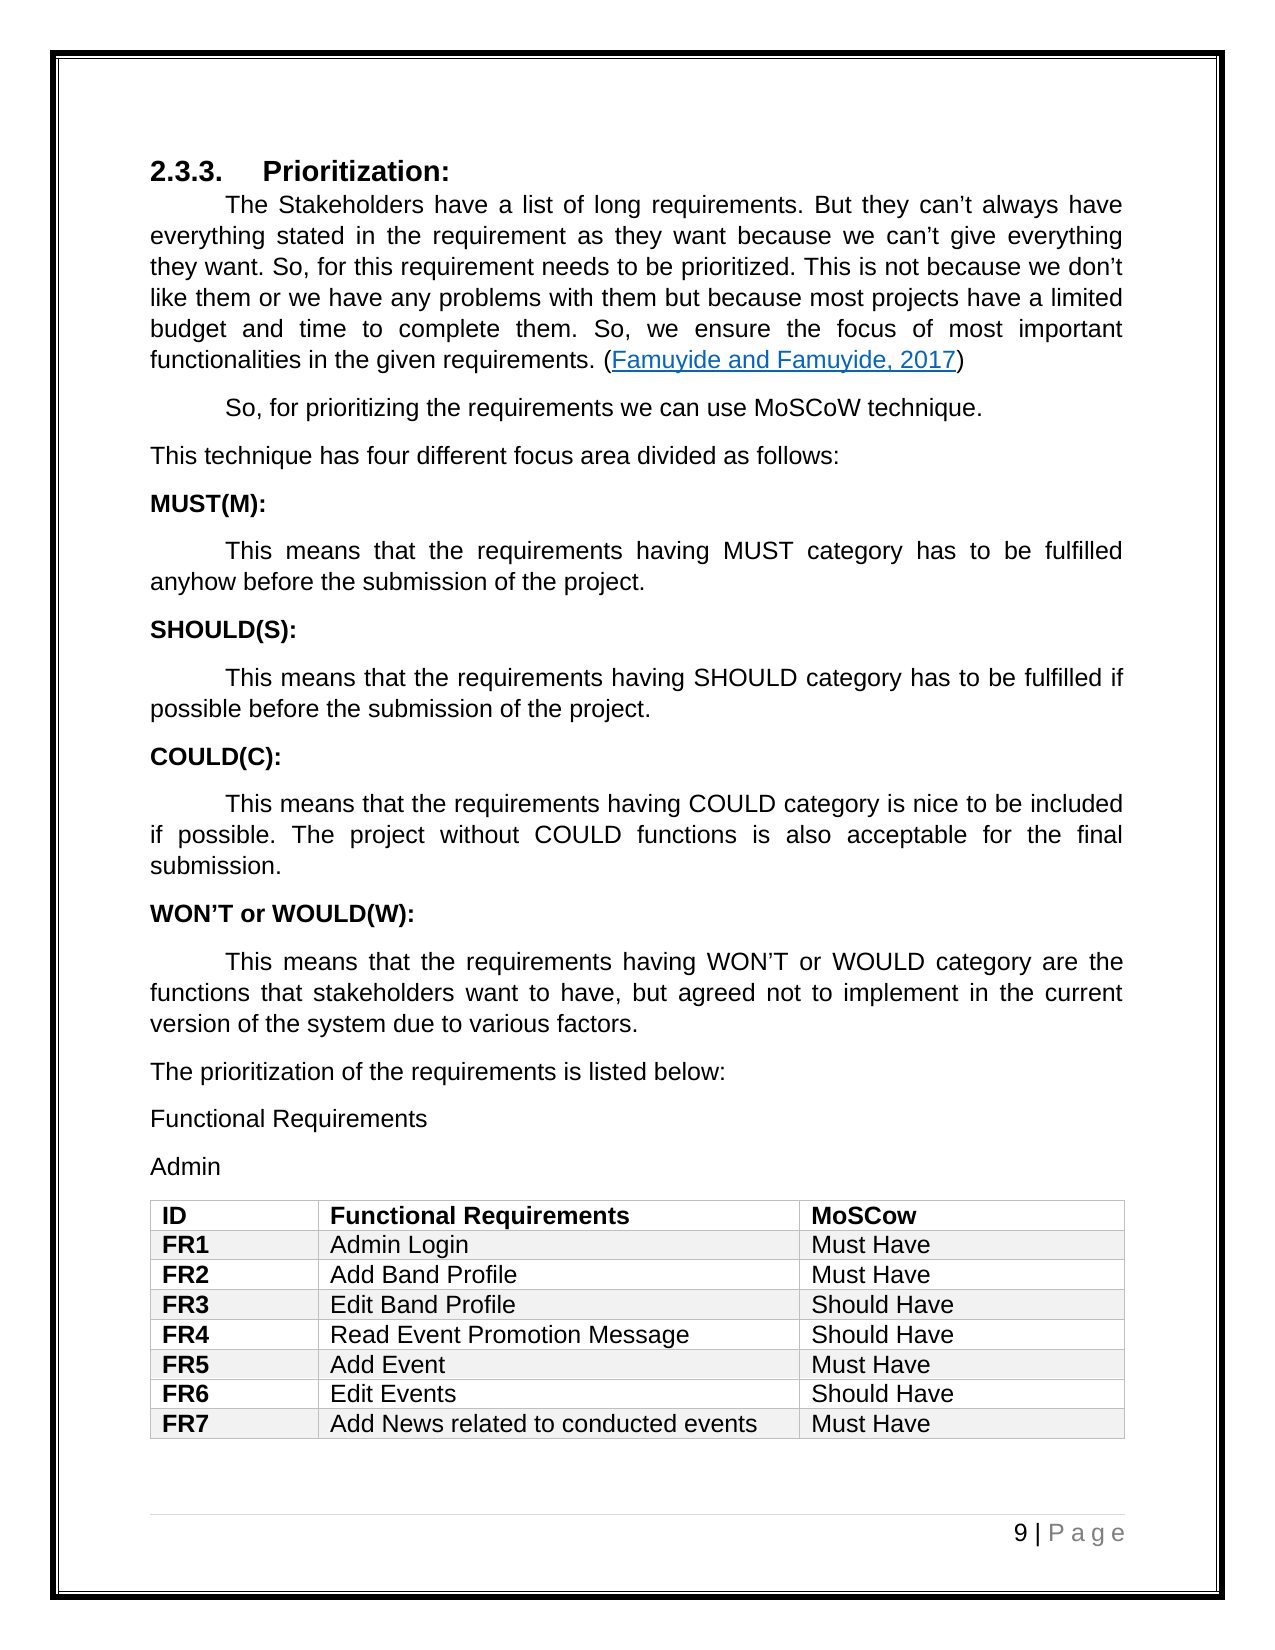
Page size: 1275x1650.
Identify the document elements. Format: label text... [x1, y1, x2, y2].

table_cell Should Have [800, 1290, 1124, 1319]
table_cell Add News related to conducted events [319, 1409, 799, 1438]
text The prioritization of the requirements is listed below: [150, 1057, 1125, 1085]
text This technique has four different focus area divided as follows: [150, 441, 1125, 470]
text This means that the requirements having WON’T or WOULD category are the functions that stakeholders want to have, but agreed not to implement in the current version of the system due to various factors. [150, 947, 1125, 1038]
text COULD(C): [150, 742, 1125, 770]
table_header ID [151, 1201, 318, 1229]
table_cell Must Have [800, 1260, 1124, 1289]
table_header MoSCow [800, 1201, 1124, 1229]
table_cell FR3 [151, 1290, 318, 1319]
text The Stakeholders have a list of long requirements. But they can’t always have everything stated in the requirement as they want because we can’t give everything they want. So, for this requirement needs to be prioritized. This is not because we don’t like them or we have any problems with them but because most projects have a limited budget and time to complete them. So, we ensure the focus of most important functionalities in the given requirements. (Famuyide and Famuyide, 2017) [150, 190, 1125, 374]
table_cell FR2 [151, 1260, 318, 1289]
table_cell Admin Login [319, 1231, 799, 1259]
table_cell FR6 [151, 1380, 318, 1408]
table_cell FR4 [151, 1320, 318, 1349]
table_cell Add Event [319, 1350, 799, 1378]
table_cell Add Band Profile [319, 1260, 799, 1289]
text SHOULD(S): [150, 615, 1125, 644]
table_cell Must Have [800, 1231, 1124, 1259]
table_cell Read Event Promotion Message [319, 1320, 799, 1349]
table_cell Edit Band Profile [319, 1290, 799, 1319]
text Admin [150, 1152, 1125, 1181]
text This means that the requirements having MUST category has to be fulfilled anyhow before the submission of the project. [150, 536, 1125, 596]
table_cell FR7 [151, 1409, 318, 1438]
subtitle Prioritization: [150, 154, 1125, 188]
table_cell Must Have [800, 1350, 1124, 1378]
table_cell FR5 [151, 1350, 318, 1378]
text MUST(M): [150, 489, 1125, 517]
table_cell Edit Events [319, 1380, 799, 1408]
text This means that the requirements having COULD category is nice to be included if possible. The project without COULD functions is also acceptable for the final submission. [150, 789, 1125, 880]
table_cell Must Have [800, 1409, 1124, 1438]
text This means that the requirements having SHOULD category has to be fulfilled if possible before the submission of the project. [150, 663, 1125, 723]
table_cell Should Have [800, 1320, 1124, 1349]
table_cell Should Have [800, 1380, 1124, 1408]
text WON’T or WOULD(W): [150, 899, 1125, 928]
text So, for prioritizing the requirements we can use MoSCoW technique. [150, 393, 1125, 422]
table_header Functional Requirements [319, 1201, 799, 1229]
table_cell FR1 [151, 1231, 318, 1259]
text Functional Requirements [150, 1104, 1125, 1133]
